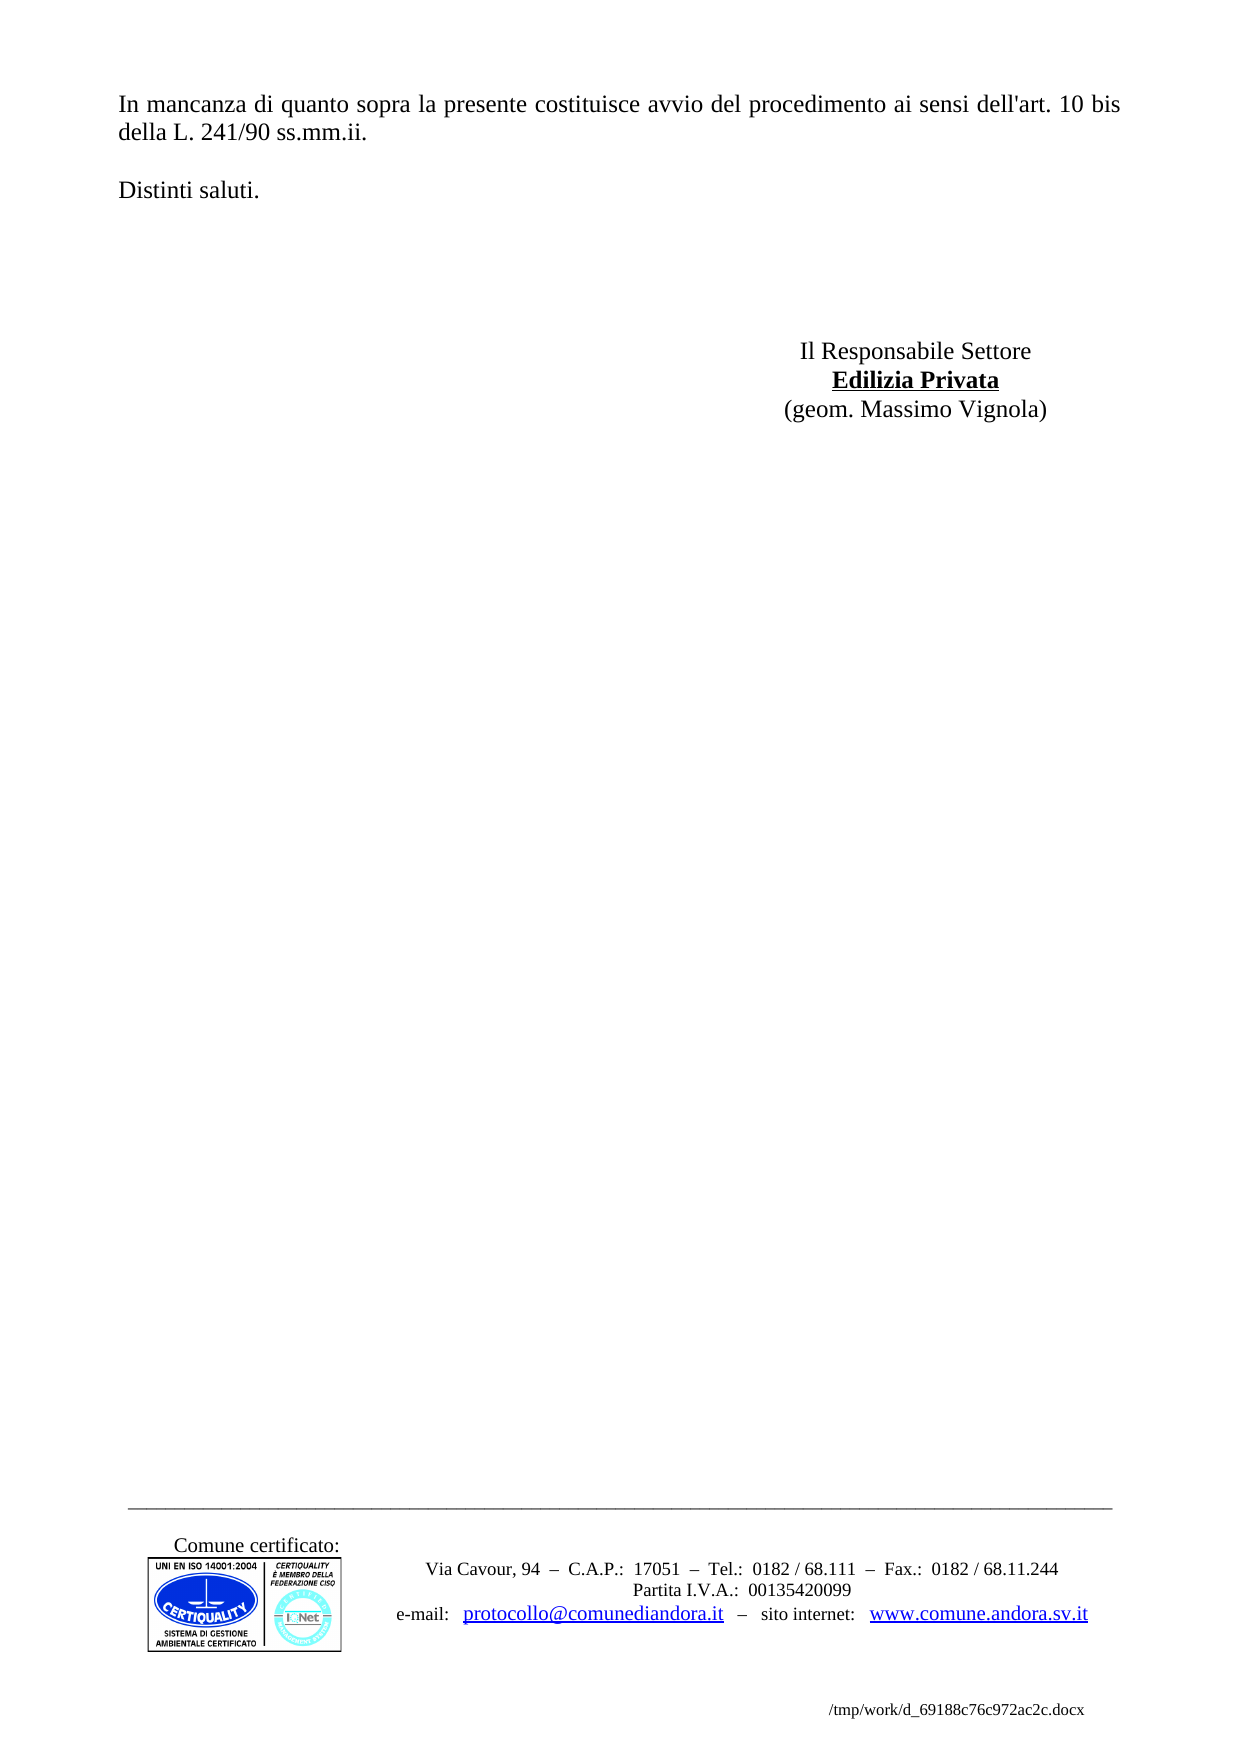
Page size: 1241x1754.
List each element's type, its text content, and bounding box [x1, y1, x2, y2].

picture [147, 1557, 342, 1652]
subtitle Il Responsabile Settore [709, 336, 1122, 365]
text (geom. Massimo Vignola) [709, 394, 1122, 422]
text In mancanza di quanto sopra la presente costituisce avvio del procedimento ai sensi dell'art. 10 bis della L. 241/90 ss.mm.ii. [118, 89, 1122, 146]
text Distinti saluti. [118, 175, 1122, 204]
text Edilizia Privata [709, 365, 1122, 394]
